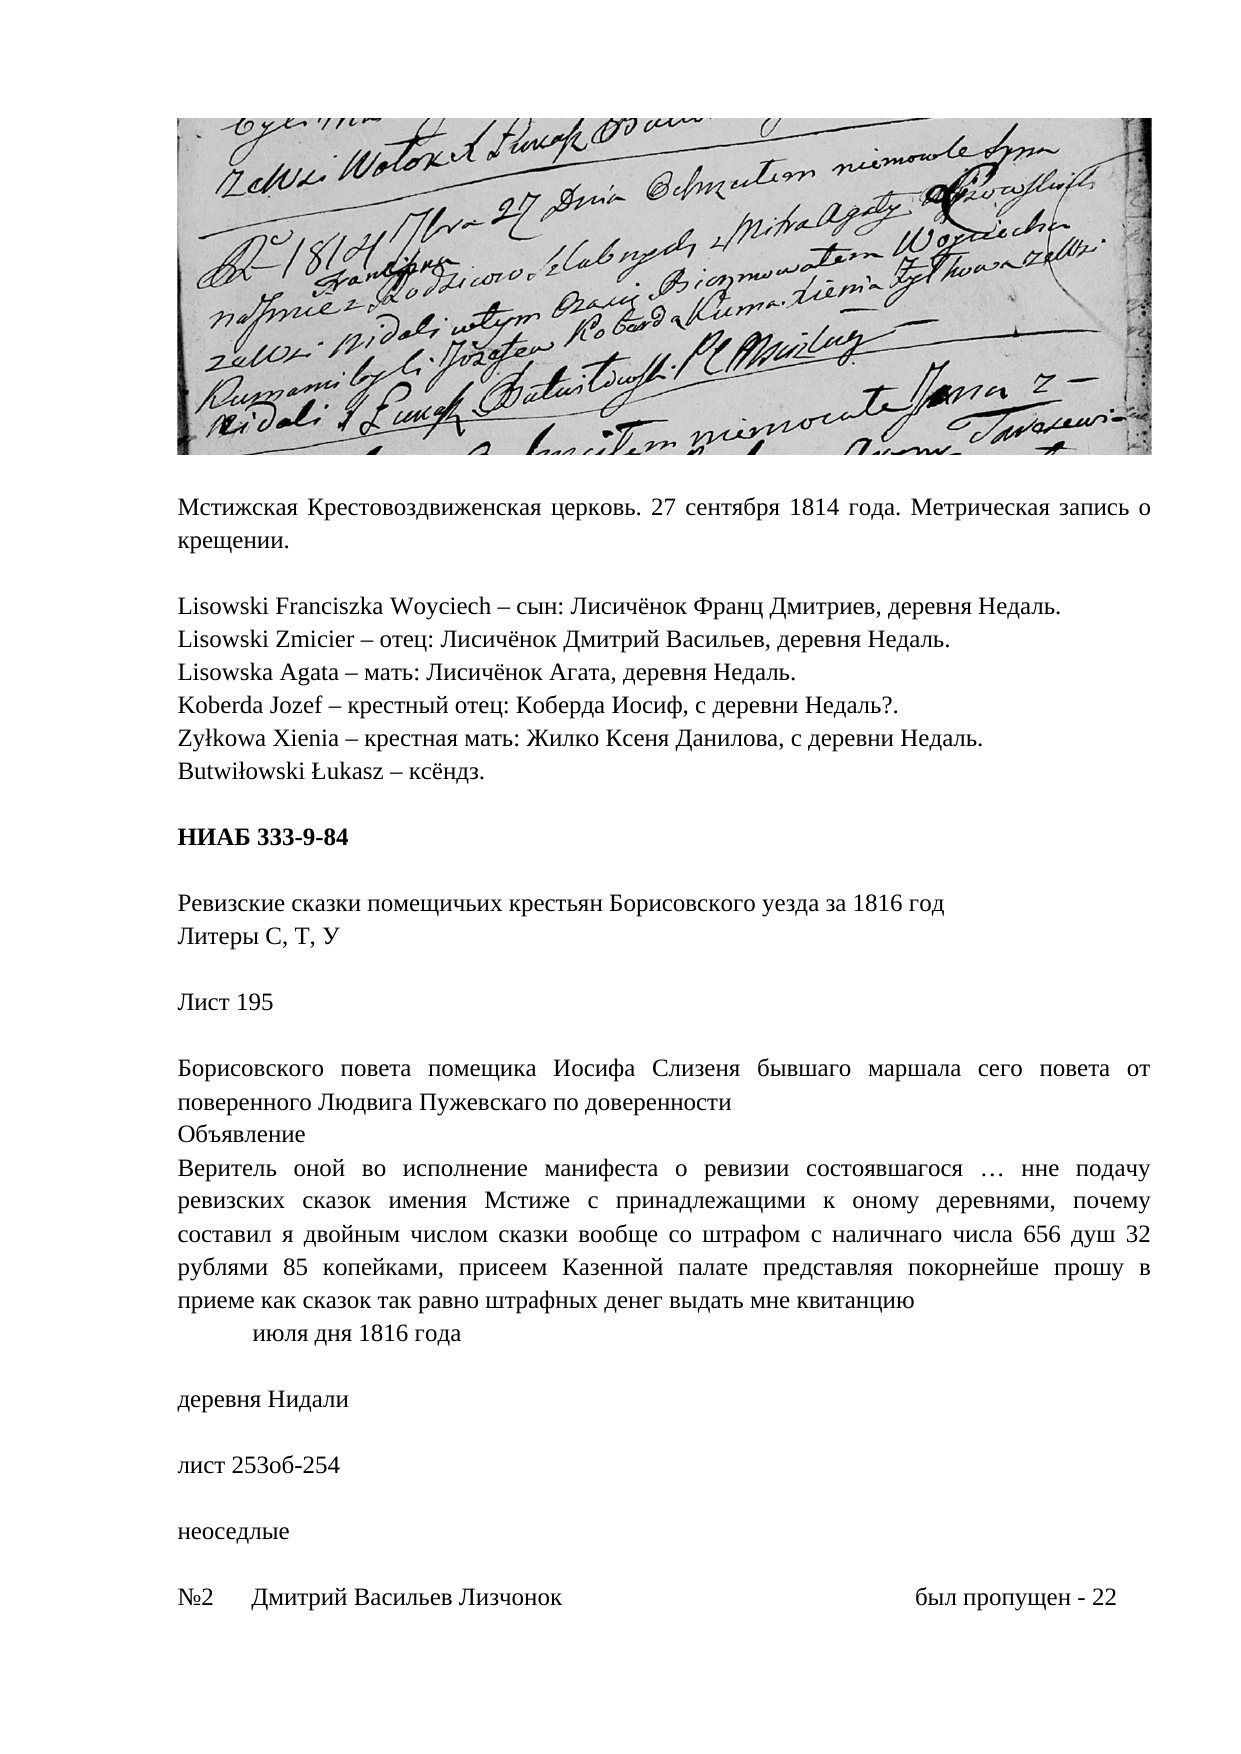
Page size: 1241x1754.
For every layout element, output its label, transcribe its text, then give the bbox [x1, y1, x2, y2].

text №2 Дмитрий Васильев Лизчонок был пропущен - 22 [177, 1582, 1152, 1611]
text Koberda Jozef – крестный отец: Коберда Иосиф, с деревни Недаль?. [177, 690, 1152, 719]
text Лист 195 [177, 987, 1152, 1016]
text Ревизские сказки помещичьих крестьян Борисовского уезда за 1816 год [177, 888, 1152, 917]
text Lisowska Agata – мать: Лисичёнок Агата, деревня Недаль. [177, 657, 1152, 686]
text лист 253об-254 [177, 1450, 1152, 1478]
text Борисовского повета помещика Иосифа Слизеня бывшаго маршала сего повета от поверенного Людвига Пужевскаго по доверенности [177, 1053, 1152, 1115]
text Литеры С, Т, У [177, 921, 1152, 950]
text НИАБ 333-9-84 [177, 822, 1152, 851]
text июля дня 1816 года [177, 1318, 1152, 1346]
text Мстижская Крестовоздвиженская церковь. 27 сентября 1814 года. Метрическая запись о крещении. [177, 492, 1152, 554]
text Butwiłowski Łukasz – ксёндз. [177, 756, 1152, 785]
text Объявление [177, 1119, 1152, 1148]
picture [177, 118, 1152, 455]
text Zyłkowa Xienia – крестная мать: Жилко Ксеня Данилова, с деревни Недаль. [177, 723, 1152, 752]
text Lisowski Zmicier – отец: Лисичёнок Дмитрий Васильев, деревня Недаль. [177, 624, 1152, 653]
text деревня Нидали [177, 1384, 1152, 1412]
text Lisowski Franciszka Woyciech – сын: Лисичёнок Франц Дмитриев, деревня Недаль. [177, 591, 1152, 620]
text неоседлые [177, 1516, 1152, 1544]
